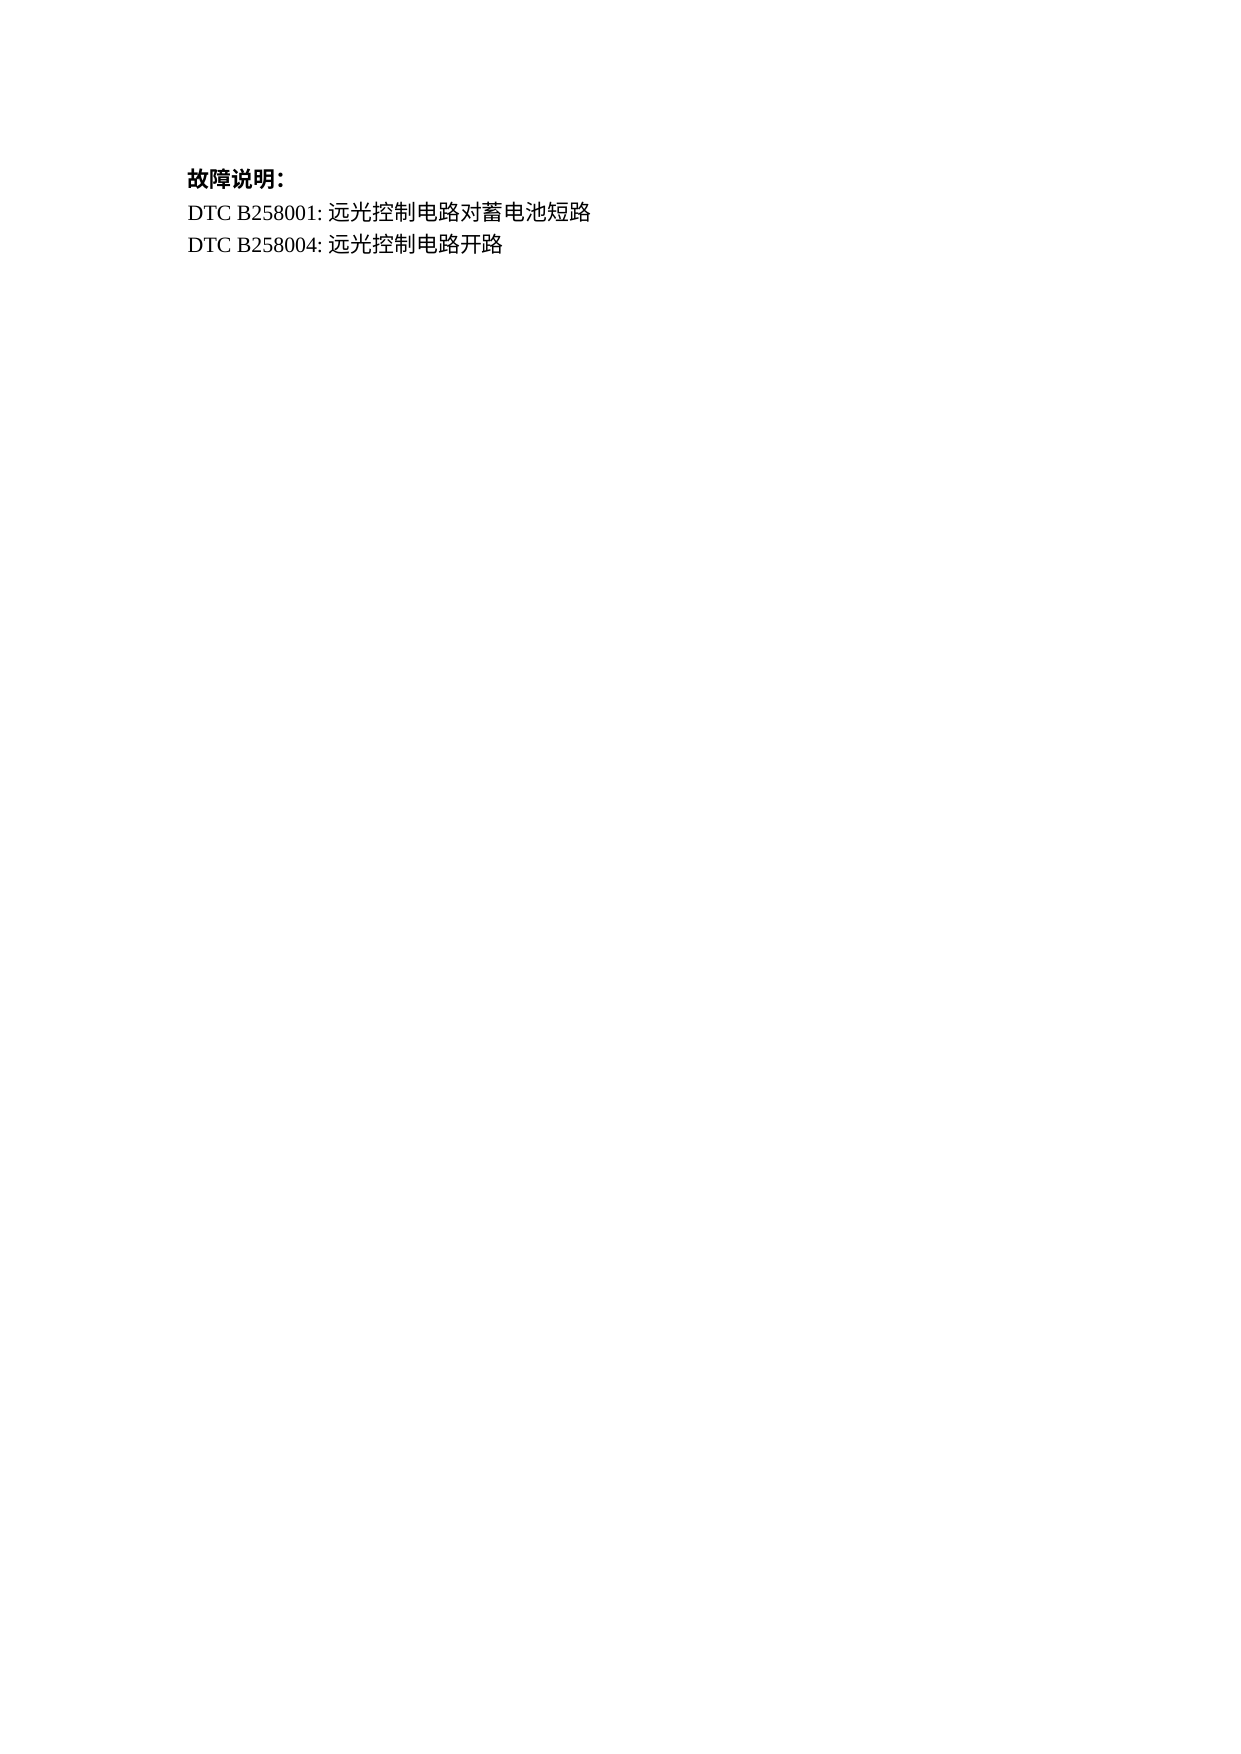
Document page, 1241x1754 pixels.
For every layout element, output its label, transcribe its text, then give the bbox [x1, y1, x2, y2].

text DTC B258001: 远光控制电路对蓄电池短路 [187, 194, 1053, 227]
text 故障说明： [187, 162, 1053, 194]
text DTC B258004: 远光控制电路开路 [187, 227, 1053, 259]
